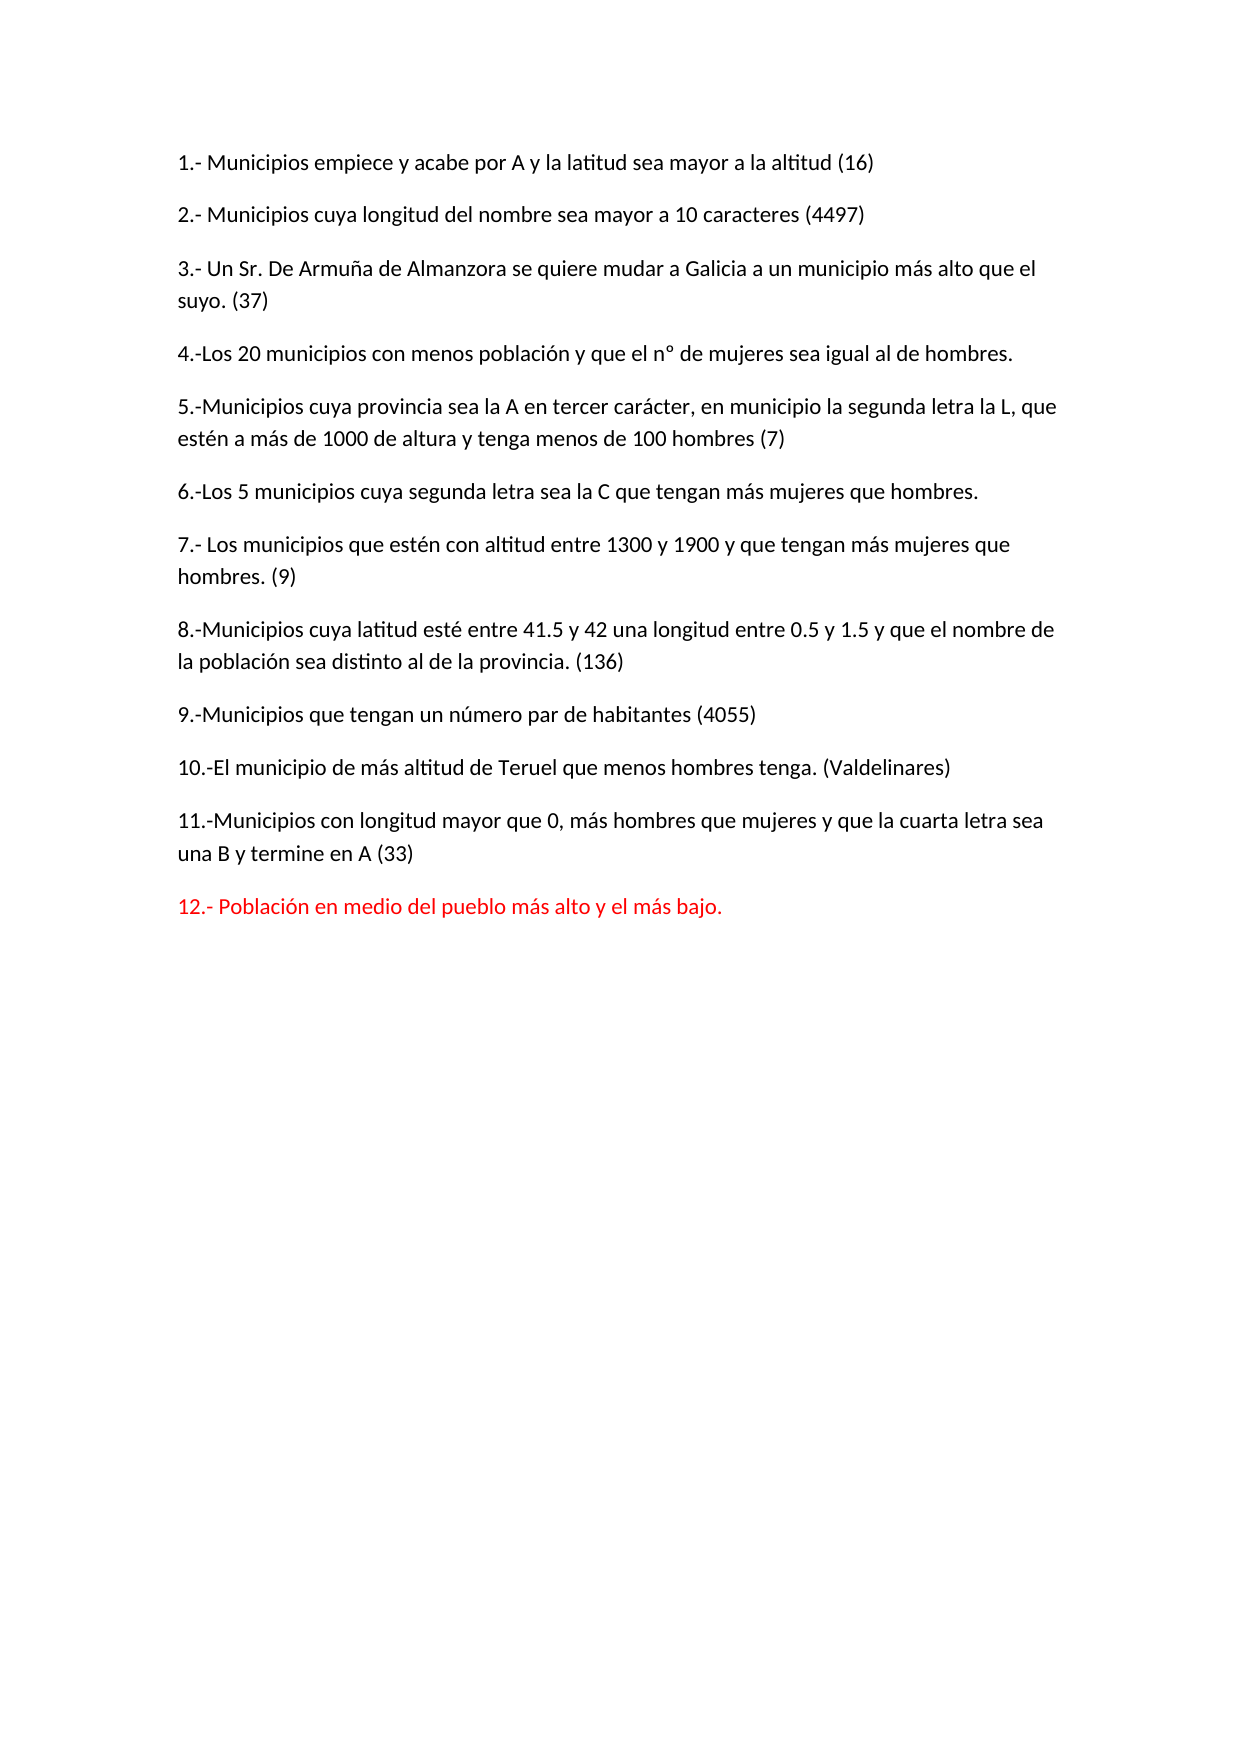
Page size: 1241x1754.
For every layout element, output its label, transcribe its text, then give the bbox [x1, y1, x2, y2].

text 2.- Municipios cuya longitud del nombre sea mayor a 10 caracteres (4497) [177, 201, 1063, 229]
text 7.- Los municipios que estén con altitud entre 1300 y 1900 y que tengan más mujeres que hombres. (9) [177, 530, 1063, 590]
text 12.- Población en medio del pueblo más alto y el más bajo. [177, 892, 1063, 920]
text 5.-Municipios cuya provincia sea la A en tercer carácter, en municipio la segunda letra la L, que estén a más de 1000 de altura y tenga menos de 100 hombres (7) [177, 392, 1063, 452]
text 8.-Municipios cuya latitud esté entre 41.5 y 42 una longitud entre 0.5 y 1.5 y que el nombre de la población sea distinto al de la provincia. (136) [177, 615, 1063, 676]
text 3.- Un Sr. De Armuña de Almanzora se quiere mudar a Galicia a un municipio más alto que el suyo. (37) [177, 254, 1063, 314]
text 6.-Los 5 municipios cuya segunda letra sea la C que tengan más mujeres que hombres. [177, 477, 1063, 505]
text 10.-El municipio de más altitud de Teruel que menos hombres tenga. (Valdelinares) [177, 753, 1063, 782]
text 11.-Municipios con longitud mayor que 0, más hombres que mujeres y que la cuarta letra sea una B y termine en A (33) [177, 807, 1063, 867]
text 4.-Los 20 municipios con menos población y que el nº de mujeres sea igual al de hombres. [177, 339, 1063, 367]
text 9.-Municipios que tengan un número par de habitantes (4055) [177, 701, 1063, 728]
text 1.- Municipios empiece y acabe por A y la latitud sea mayor a la altitud (16) [177, 148, 1063, 176]
